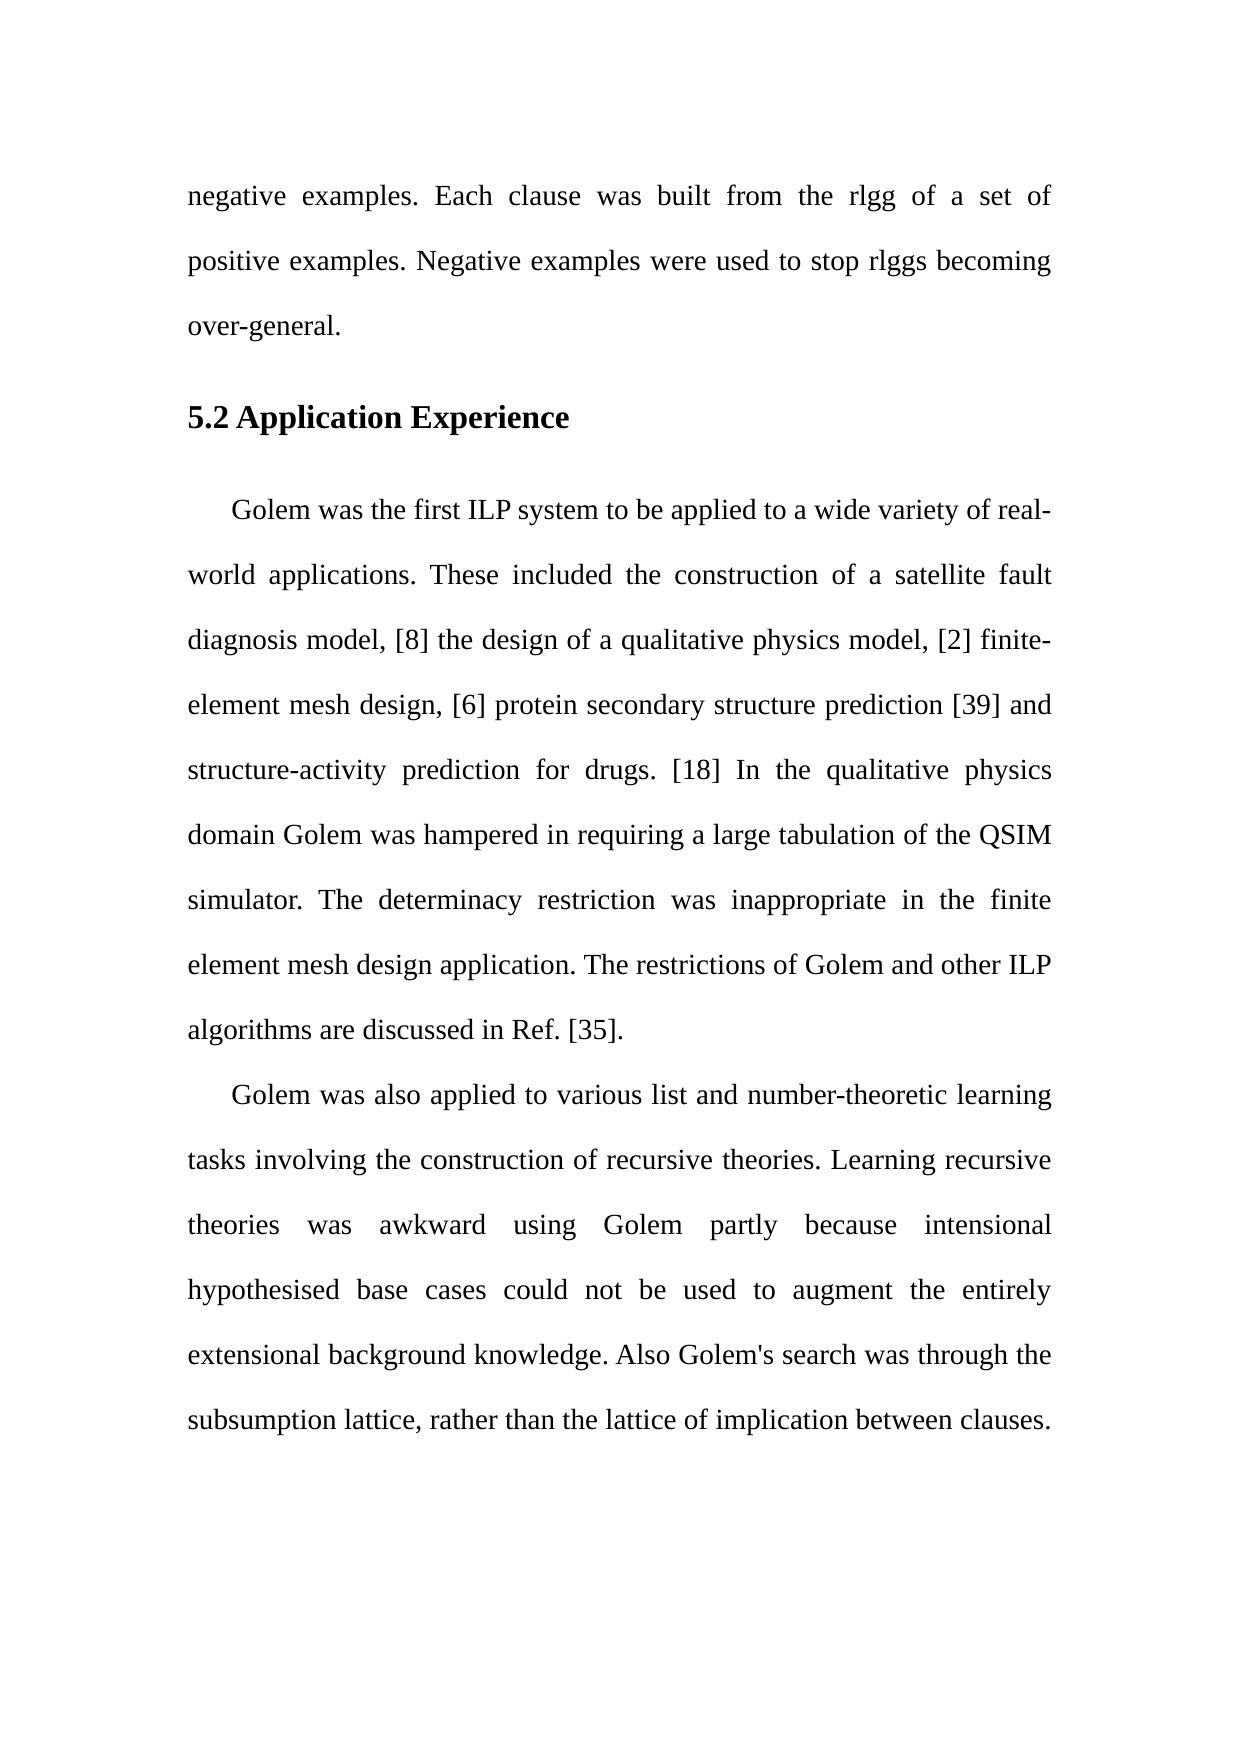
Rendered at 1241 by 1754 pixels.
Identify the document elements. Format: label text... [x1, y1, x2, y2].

text Golem was the first ILP system to be applied to a wide variety of real-world applications. These included the construction of a satellite fault diagnosis model, [8] the design of a qualitative physics model, [2] finite-element mesh design, [6] protein secondary structure prediction [39] and structure-activity prediction for drugs. [18] In the qualitative physics domain Golem was hampered in requiring a large tabulation of the QSIM simulator. The determinacy restriction was inappropriate in the finite element mesh design application. The restrictions of Golem and other ILP algorithms are discussed in Ref. [35]. [187, 476, 1053, 1061]
subtitle 5.2 Application Experience [187, 384, 1053, 449]
text Golem was also applied to various list and number-theoretic learning tasks involving the construction of recursive theories. Learning recursive theories was awkward using Golem partly because intensional hypothesised base cases could not be used to augment the entirely extensional background knowledge. Also Golem's search was through the subsumption lattice, rather than the lattice of implication between clauses. [187, 1061, 1053, 1451]
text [187, 162, 1053, 357]
